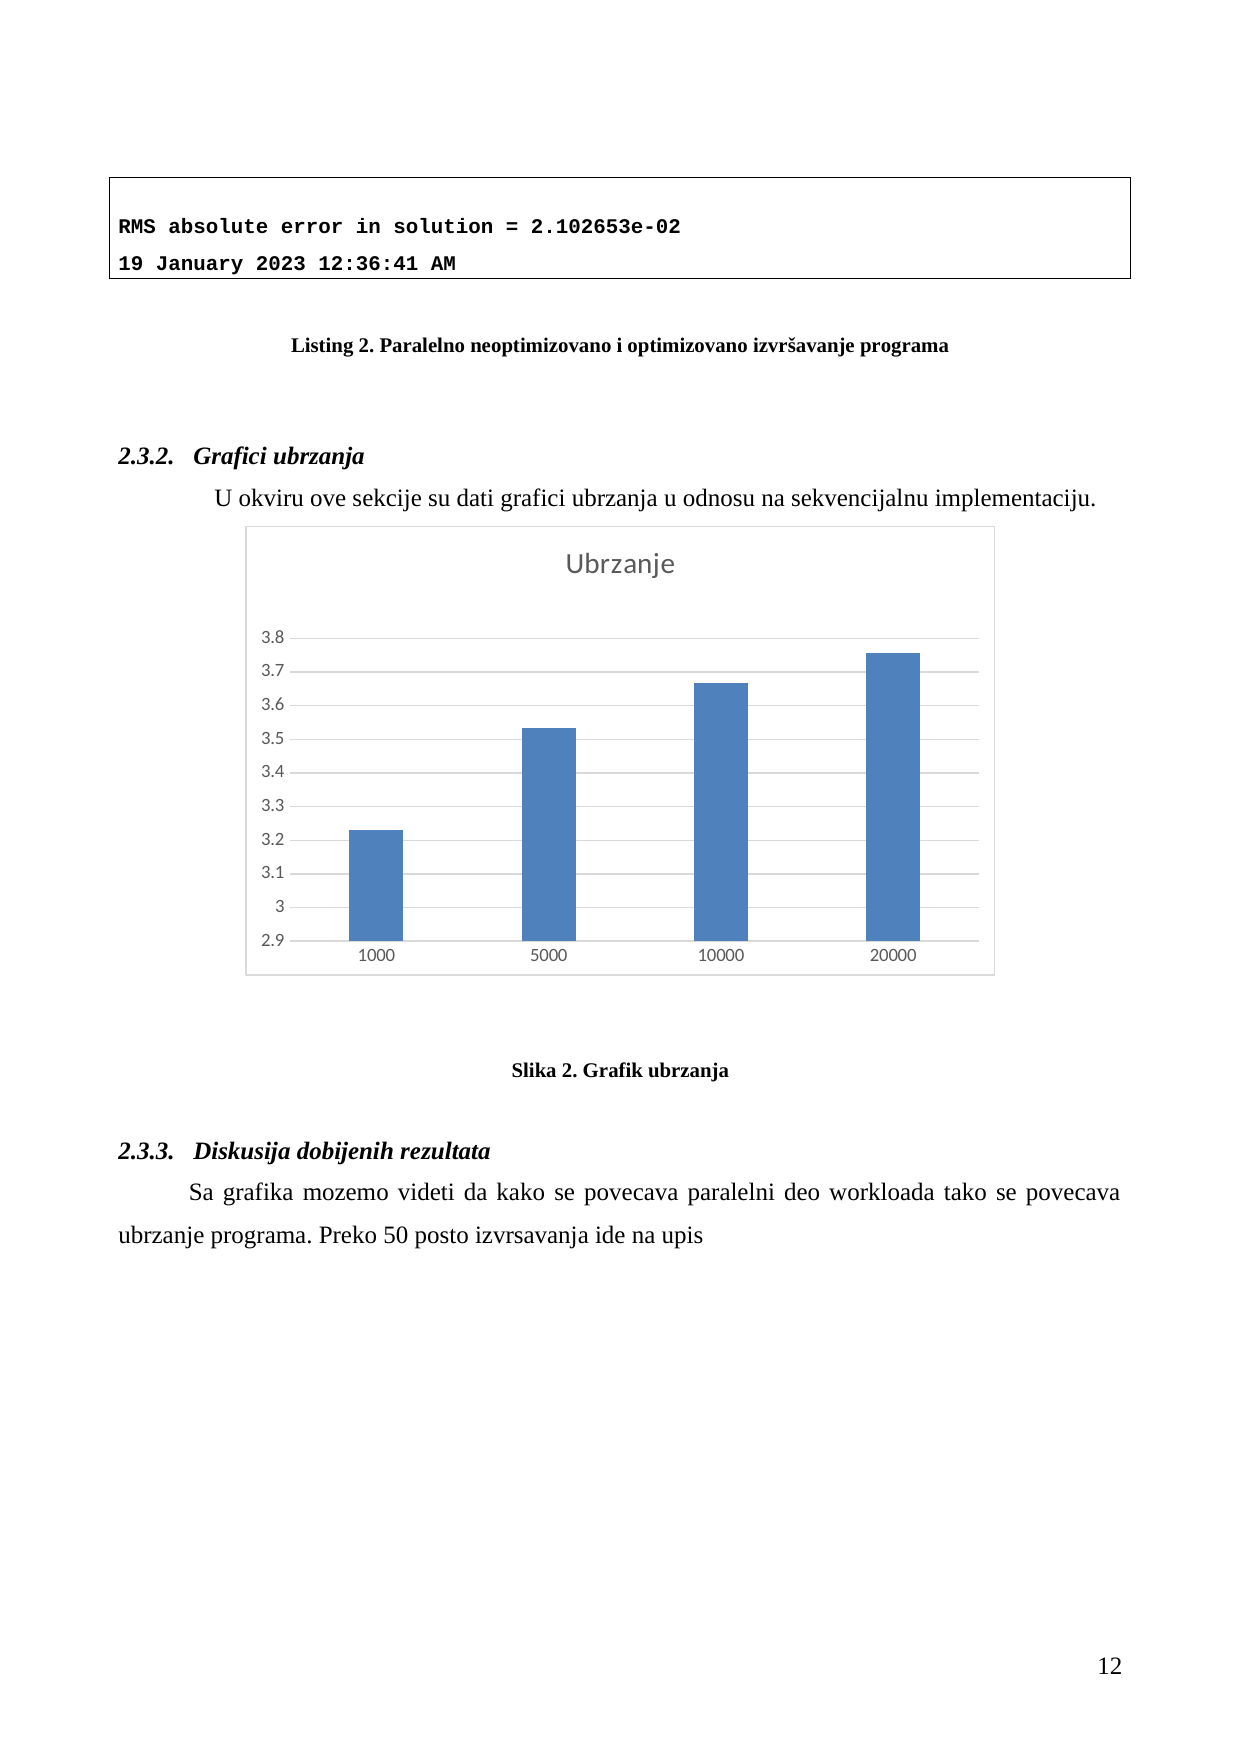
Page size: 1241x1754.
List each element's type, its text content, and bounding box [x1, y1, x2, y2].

text Listing 2. Paralelno neoptimizovano i optimizovano izvršavanje programa [118, 333, 1122, 357]
text U okviru ove sekcije su dati grafici ubrzanja u odnosu na sekvencijalnu implementaciju. [118, 483, 1122, 976]
text Slika 2. Grafik ubrzanja [118, 1058, 1122, 1082]
text 19 January 2023 12:36:41 AM [110, 249, 1130, 278]
text Grafici ubrzanja [118, 441, 1122, 470]
text RMS absolute error in solution = 2.102653e-02 [110, 213, 1130, 240]
text Diskusija dobijenih rezultata [118, 1136, 1122, 1165]
text Sa grafika mozemo videti da kako se povecava paralelni deo workloada tako se povecava ubrzanje programa. Preko 50 posto izvrsavanja ide na upis [118, 1177, 1122, 1249]
